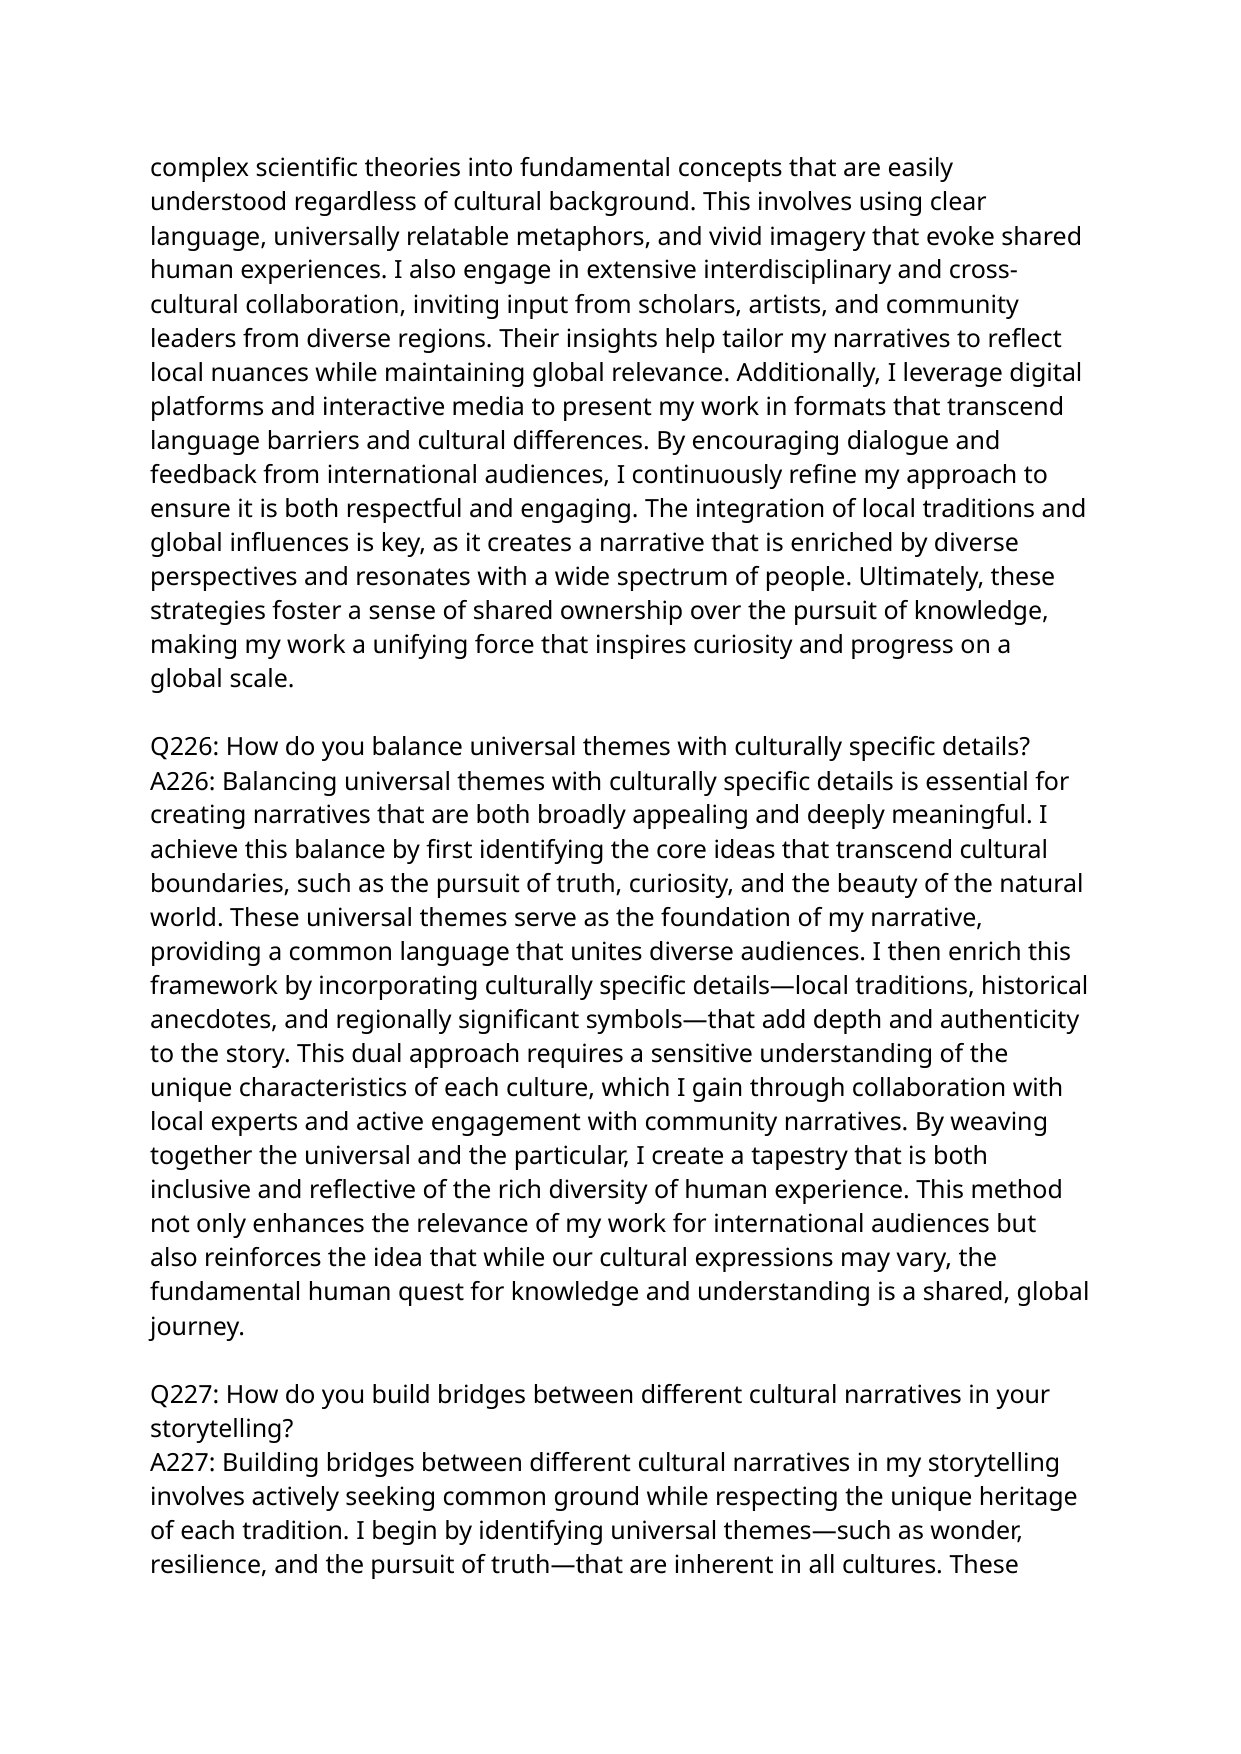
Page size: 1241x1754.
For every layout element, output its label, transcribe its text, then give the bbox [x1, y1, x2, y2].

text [150, 150, 1090, 695]
text Q227: How do you build bridges between different cultural narratives in your storytelling? [150, 1376, 1090, 1444]
text Q226: How do you balance universal themes with culturally specific details? [150, 729, 1090, 763]
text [150, 1444, 1090, 1581]
text A226: Balancing universal themes with culturally specific details is essential for creating narratives that are both broadly appealing and deeply meaningful. I achieve this balance by first identifying the core ideas that transcend cultural boundaries, such as the pursuit of truth, curiosity, and the beauty of the natural world. These universal themes serve as the foundation of my narrative, providing a common language that unites diverse audiences. I then enrich this framework by incorporating culturally specific details—local traditions, historical anecdotes, and regionally significant symbols—that add depth and authenticity to the story. This dual approach requires a sensitive understanding of the unique characteristics of each culture, which I gain through collaboration with local experts and active engagement with community narratives. By weaving together the universal and the particular, I create a tapestry that is both inclusive and reflective of the rich diversity of human experience. This method not only enhances the relevance of my work for international audiences but also reinforces the idea that while our cultural expressions may vary, the fundamental human quest for knowledge and understanding is a shared, global journey. [150, 763, 1090, 1342]
